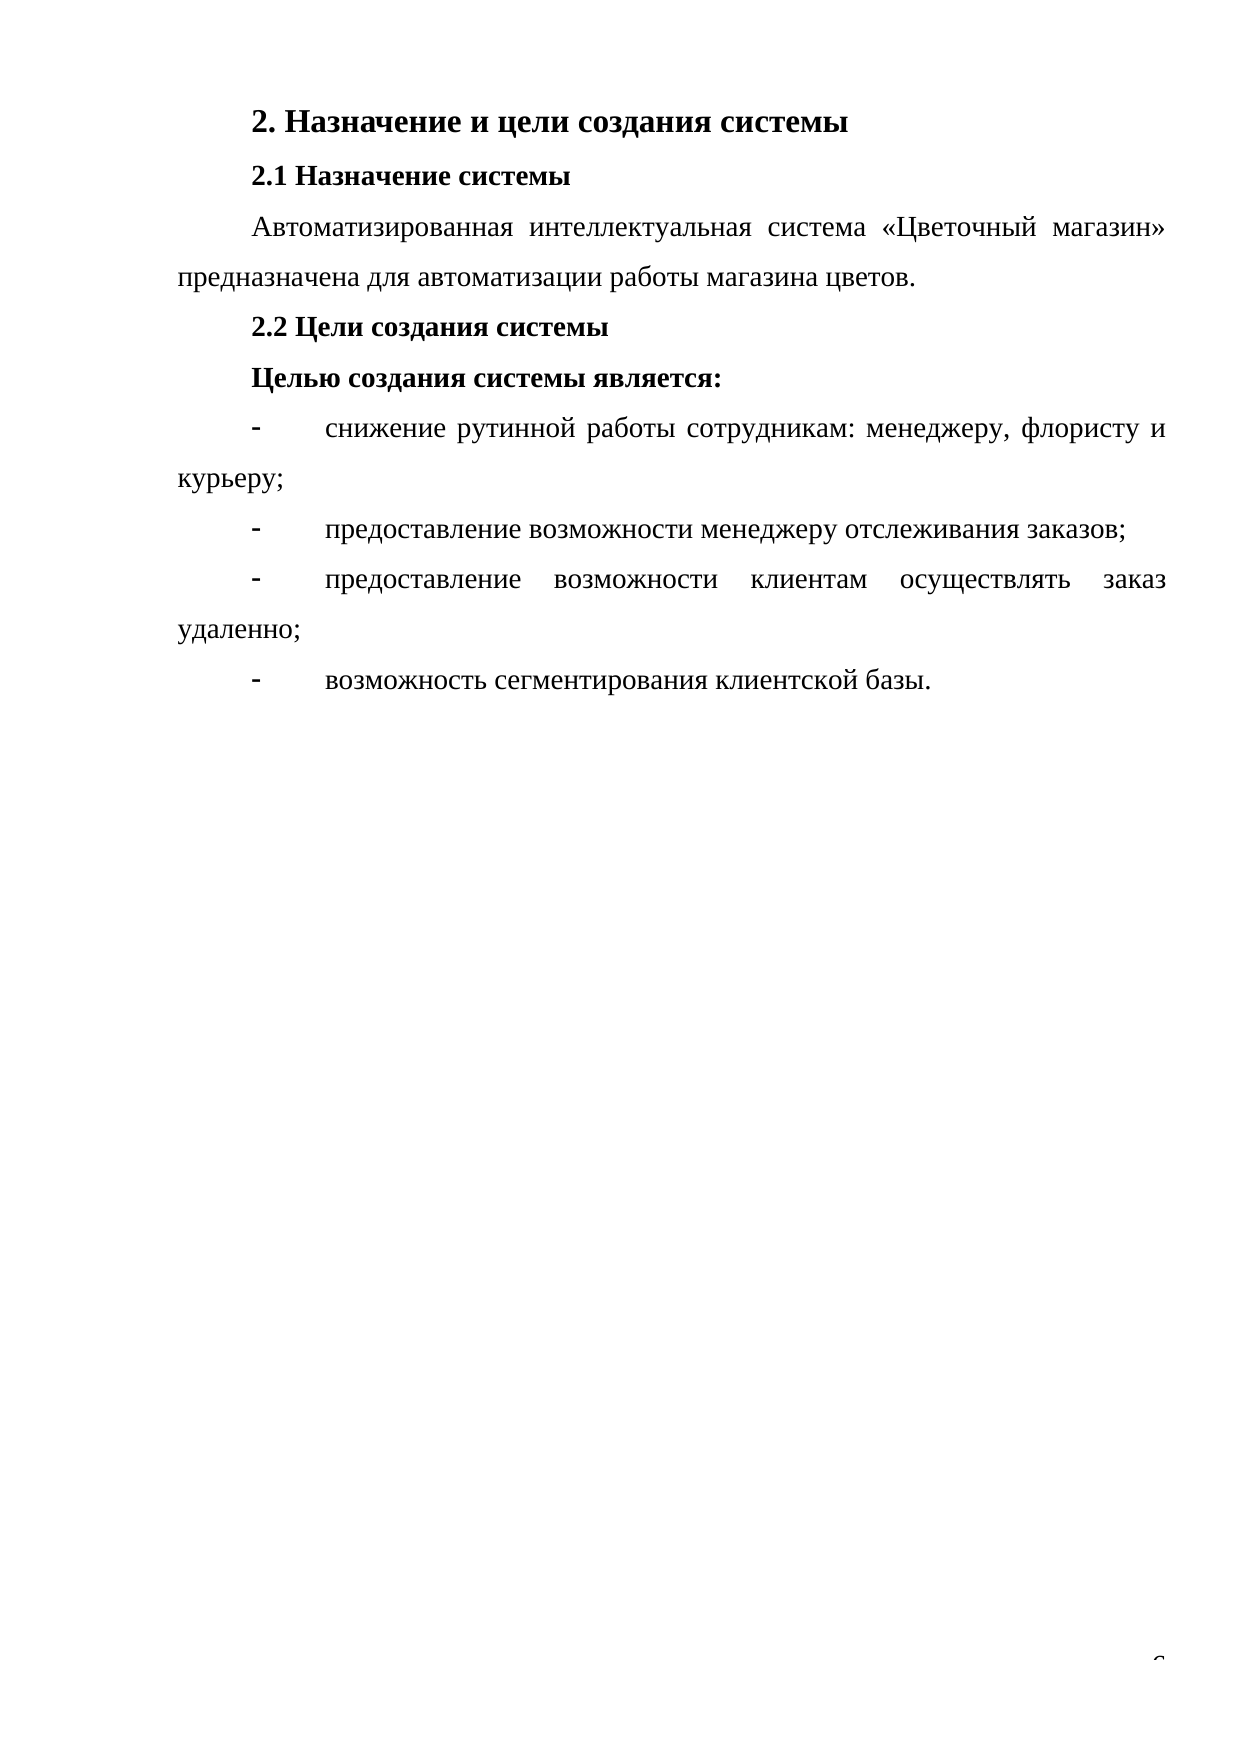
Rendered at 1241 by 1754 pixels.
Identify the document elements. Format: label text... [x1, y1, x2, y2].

subtitle 2.2 Цели создания системы [177, 309, 1167, 343]
subtitle 2.1 Назначение системы [177, 158, 1167, 192]
list предоставление возможности менеджеру отслеживания заказов; [177, 511, 1167, 544]
list возможность сегментирования клиентской базы. [177, 662, 1167, 696]
text Автоматизированная интеллектуальная система «Цветочный магазин» предназначена для автоматизации работы магазина цветов. [177, 209, 1167, 293]
list снижение рутинной работы сотрудникам: менеджеру, флористу и курьеру; [177, 410, 1167, 494]
subtitle 2. Назначение и цели создания системы [177, 101, 1167, 139]
text Целью создания системы является: [177, 360, 1167, 393]
list предоставление возможности клиентам осуществлять заказ удаленно; [177, 561, 1167, 645]
